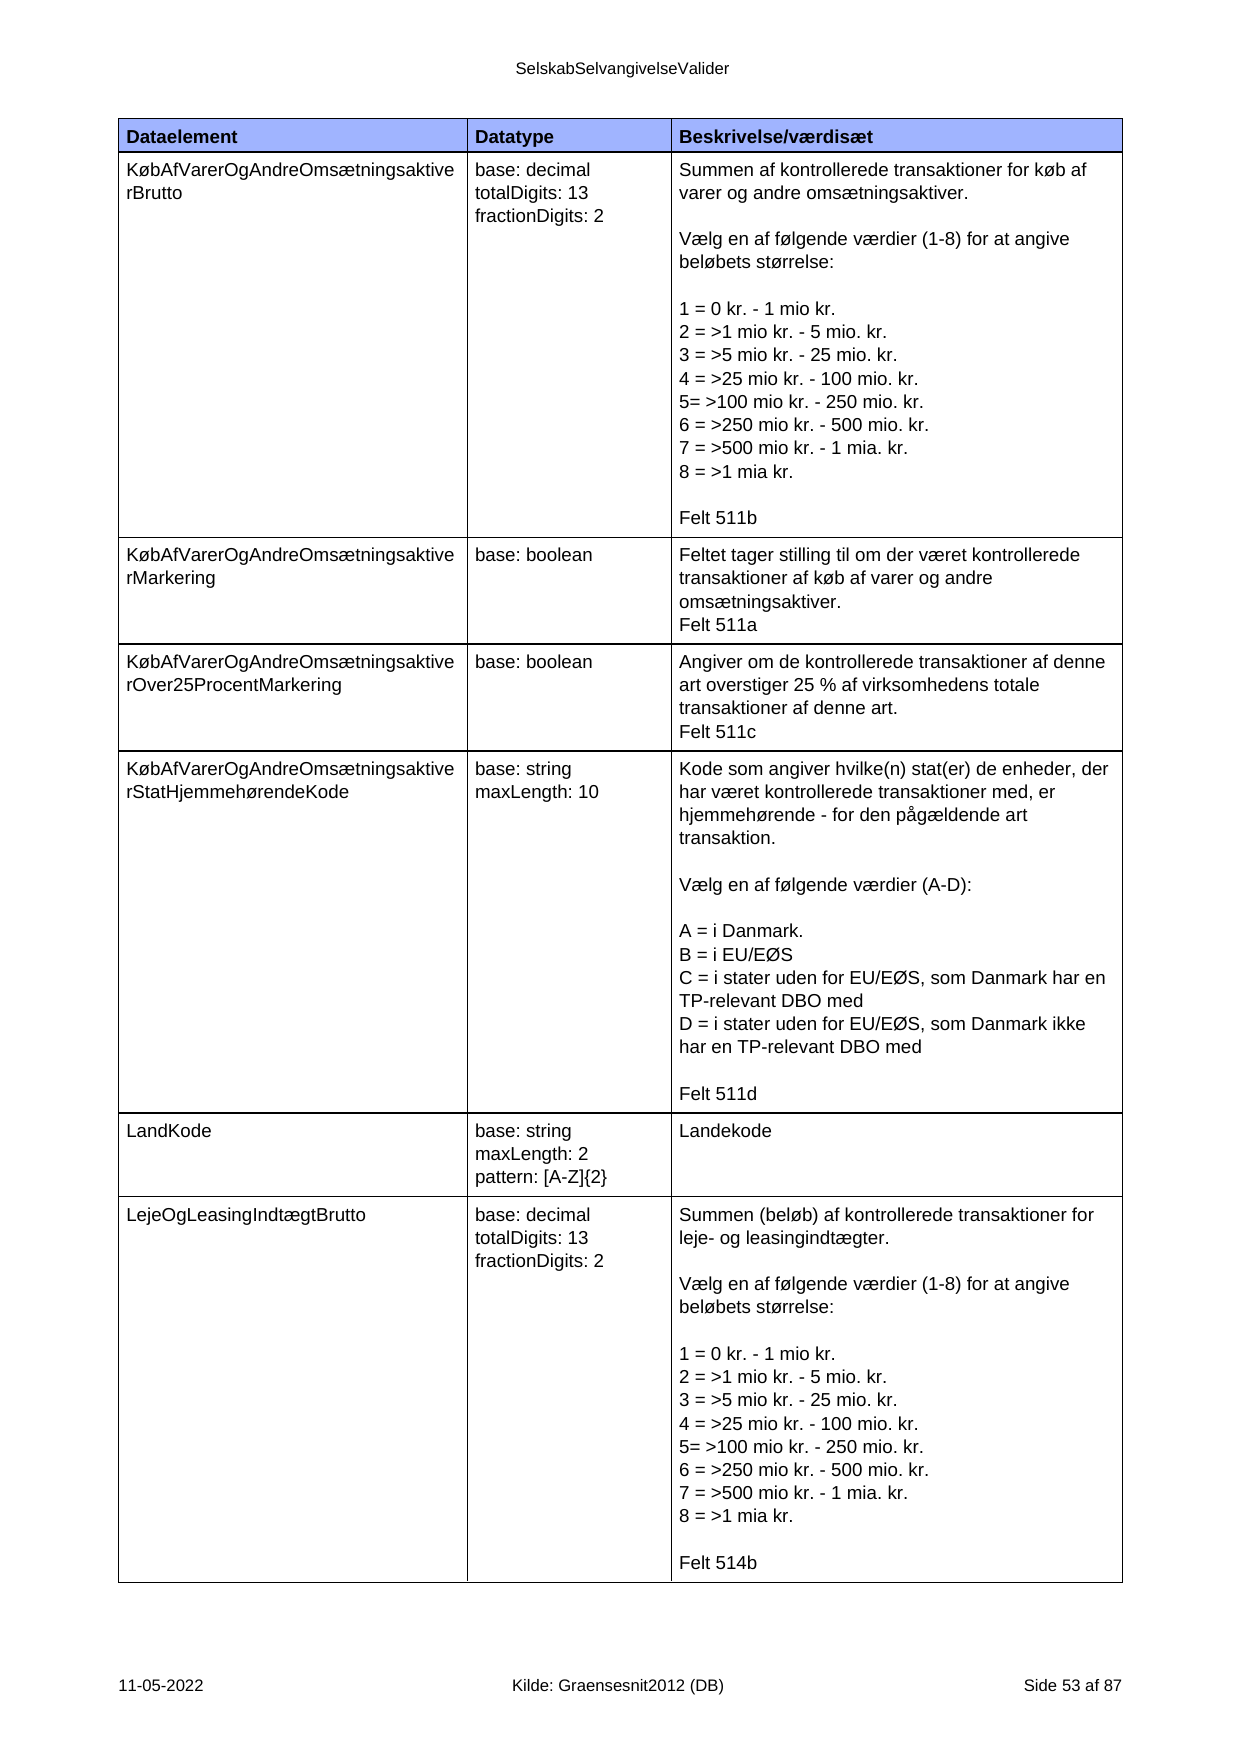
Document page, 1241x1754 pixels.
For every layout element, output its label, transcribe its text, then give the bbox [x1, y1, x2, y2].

table_cell base: string maxLength: 10 [468, 752, 671, 1112]
table_cell KøbAfVarerOgAndreOmsætningsaktiverMarkering [119, 538, 467, 643]
table_cell Summen af kontrollerede transaktioner for køb af varer og andre omsætningsaktiver. Vælg en af følgende værdier (1-8) for at angive beløbets størrelse: 1 = 0 kr. - 1 mio kr. 2 = >1 mio kr. - 5 mio. kr. 3 = >5 mio kr. - 25 mio. kr. 4 = >25 mio kr. - 100 mio. kr. 5= >100 mio kr. - 250 mio. kr. 6 = >250 mio kr. - 500 mio. kr. 7 = >500 mio kr. - 1 mia. kr. 8 = >1 mia kr. Felt 511b [672, 153, 1122, 536]
table_cell base: boolean [468, 538, 671, 643]
table_cell base: decimal totalDigits: 13 fractionDigits: 2 [468, 1197, 671, 1581]
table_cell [468, 153, 671, 536]
table_cell LandKode [119, 1114, 467, 1196]
table_cell Feltet tager stilling til om der været kontrollerede transaktioner af køb af varer og andre omsætningsaktiver. Felt 511a [672, 538, 1122, 643]
table_cell LejeOgLeasingIndtægtBrutto [119, 1197, 467, 1581]
table_cell base: string maxLength: 2 pattern: [A-Z]{2} [468, 1114, 671, 1196]
table_cell Angiver om de kontrollerede transaktioner af denne art overstiger 25 % af virksomhedens totale transaktioner af denne art. Felt 511c [672, 645, 1122, 750]
table_cell KøbAfVarerOgAndreOmsætningsaktiverStatHjemmehørendeKode [119, 752, 467, 1112]
table_cell KøbAfVarerOgAndreOmsætningsaktiverOver25ProcentMarkering [119, 645, 467, 750]
table_header Beskrivelse/værdisæt [672, 119, 1122, 151]
table_header Datatype [468, 119, 671, 151]
table_cell Landekode [672, 1114, 1122, 1196]
table_cell Summen (beløb) af kontrollerede transaktioner for leje- og leasingindtægter. Vælg en af følgende værdier (1-8) for at angive beløbets størrelse: 1 = 0 kr. - 1 mio kr. 2 = >1 mio kr. - 5 mio. kr. 3 = >5 mio kr. - 25 mio. kr. 4 = >25 mio kr. - 100 mio. kr. 5= >100 mio kr. - 250 mio. kr. 6 = >250 mio kr. - 500 mio. kr. 7 = >500 mio kr. - 1 mia. kr. 8 = >1 mia kr. Felt 514b [672, 1197, 1122, 1581]
table_cell base: boolean [468, 645, 671, 750]
table_header Dataelement [119, 119, 467, 151]
table_cell KøbAfVarerOgAndreOmsætningsaktiverBrutto [119, 153, 467, 536]
table_cell Kode som angiver hvilke(n) stat(er) de enheder, der har været kontrollerede transaktioner med, er hjemmehørende - for den pågældende art transaktion. Vælg en af følgende værdier (A-D): A = i Danmark. B = i EU/EØS C = i stater uden for EU/EØS, som Danmark har en TP-relevant DBO med D = i stater uden for EU/EØS, som Danmark ikke har en TP-relevant DBO med Felt 511d [672, 752, 1122, 1112]
